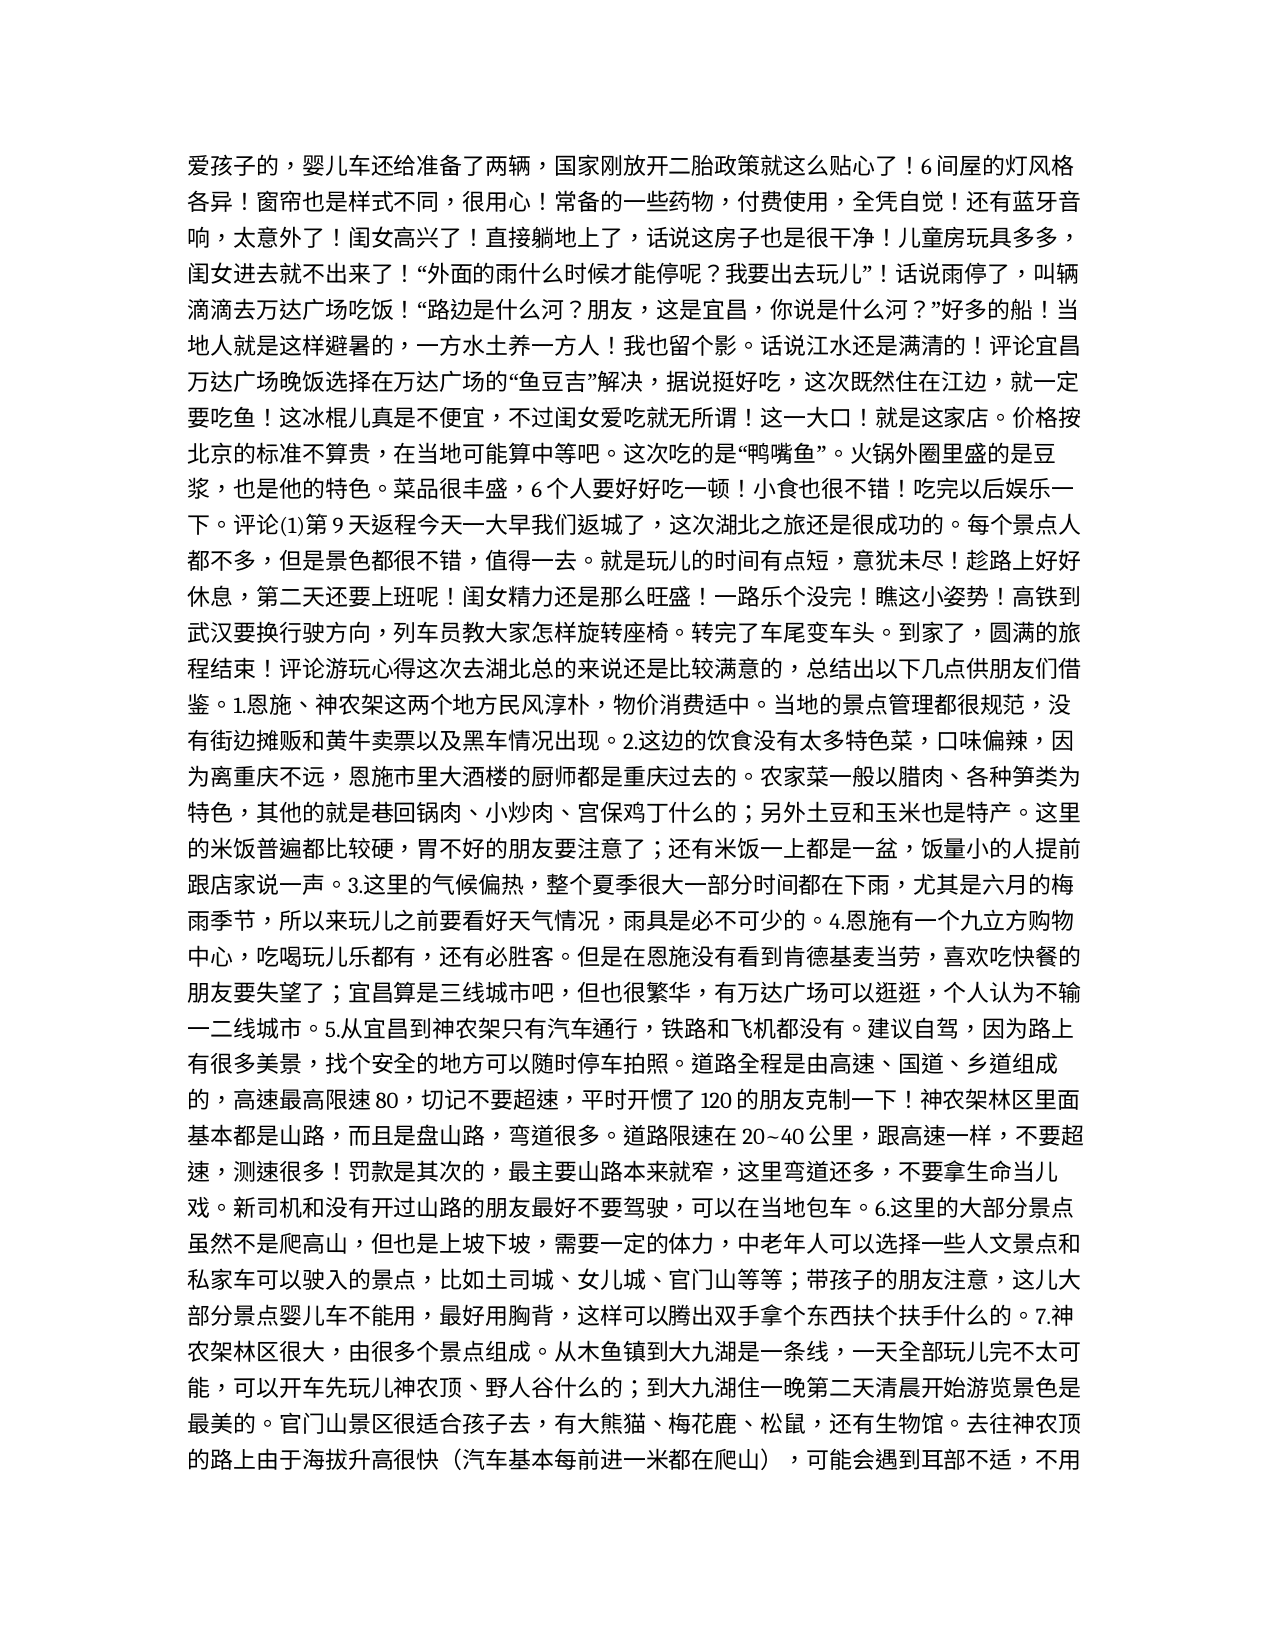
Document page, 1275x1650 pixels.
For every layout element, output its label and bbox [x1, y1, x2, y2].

text [187, 150, 1087, 1475]
